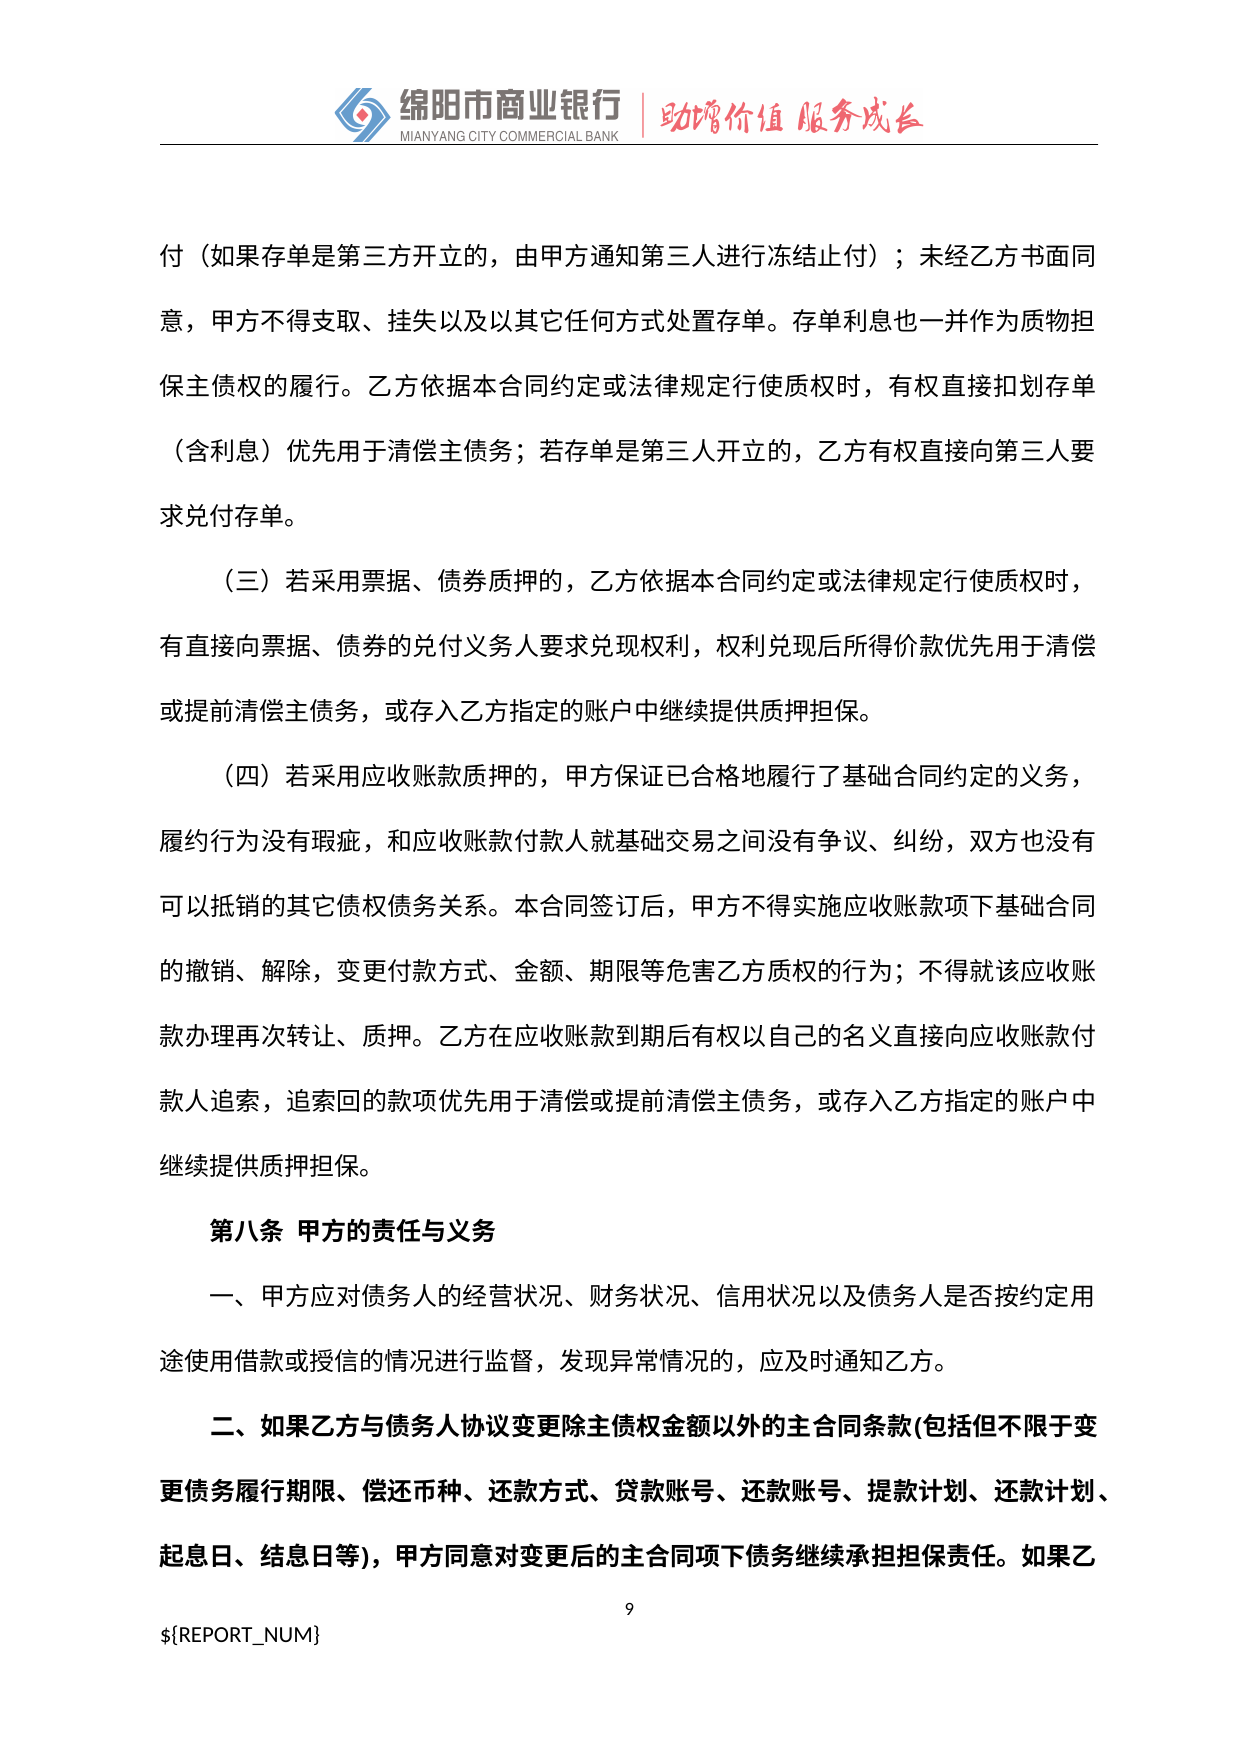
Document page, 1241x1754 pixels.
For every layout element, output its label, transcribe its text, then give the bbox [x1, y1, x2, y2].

text 第八条 甲方的责任与义务 [159, 1197, 1098, 1262]
picture [334, 88, 924, 142]
text （三）若采用票据、债券质押的，乙方依据本合同约定或法律规定行使质权时，有直接向票据、债券的兑付义务人要求兑现权利，权利兑现后所得价款优先用于清偿或提前清偿主债务，或存入乙方指定的账户中继续提供质押担保。 [159, 547, 1098, 742]
text （四）若采用应收账款质押的，甲方保证已合格地履行了基础合同约定的义务，履约行为没有瑕疵，和应收账款付款人就基础交易之间没有争议、纠纷，双方也没有可以抵销的其它债权债务关系。本合同签订后，甲方不得实施应收账款项下基础合同的撤销、解除，变更付款方式、金额、期限等危害乙方质权的行为；不得就该应收账款办理再次转让、质押。乙方在应收账款到期后有权以自己的名义直接向应收账款付款人追索，追索回的款项优先用于清偿或提前清偿主债务，或存入乙方指定的账户中继续提供质押担保。 [159, 742, 1098, 1197]
text 一、甲方应对债务人的经营状况、财务状况、信用状况以及债务人是否按约定用途使用借款或授信的情况进行监督，发现异常情况的，应及时通知乙方。 [159, 1262, 1098, 1392]
